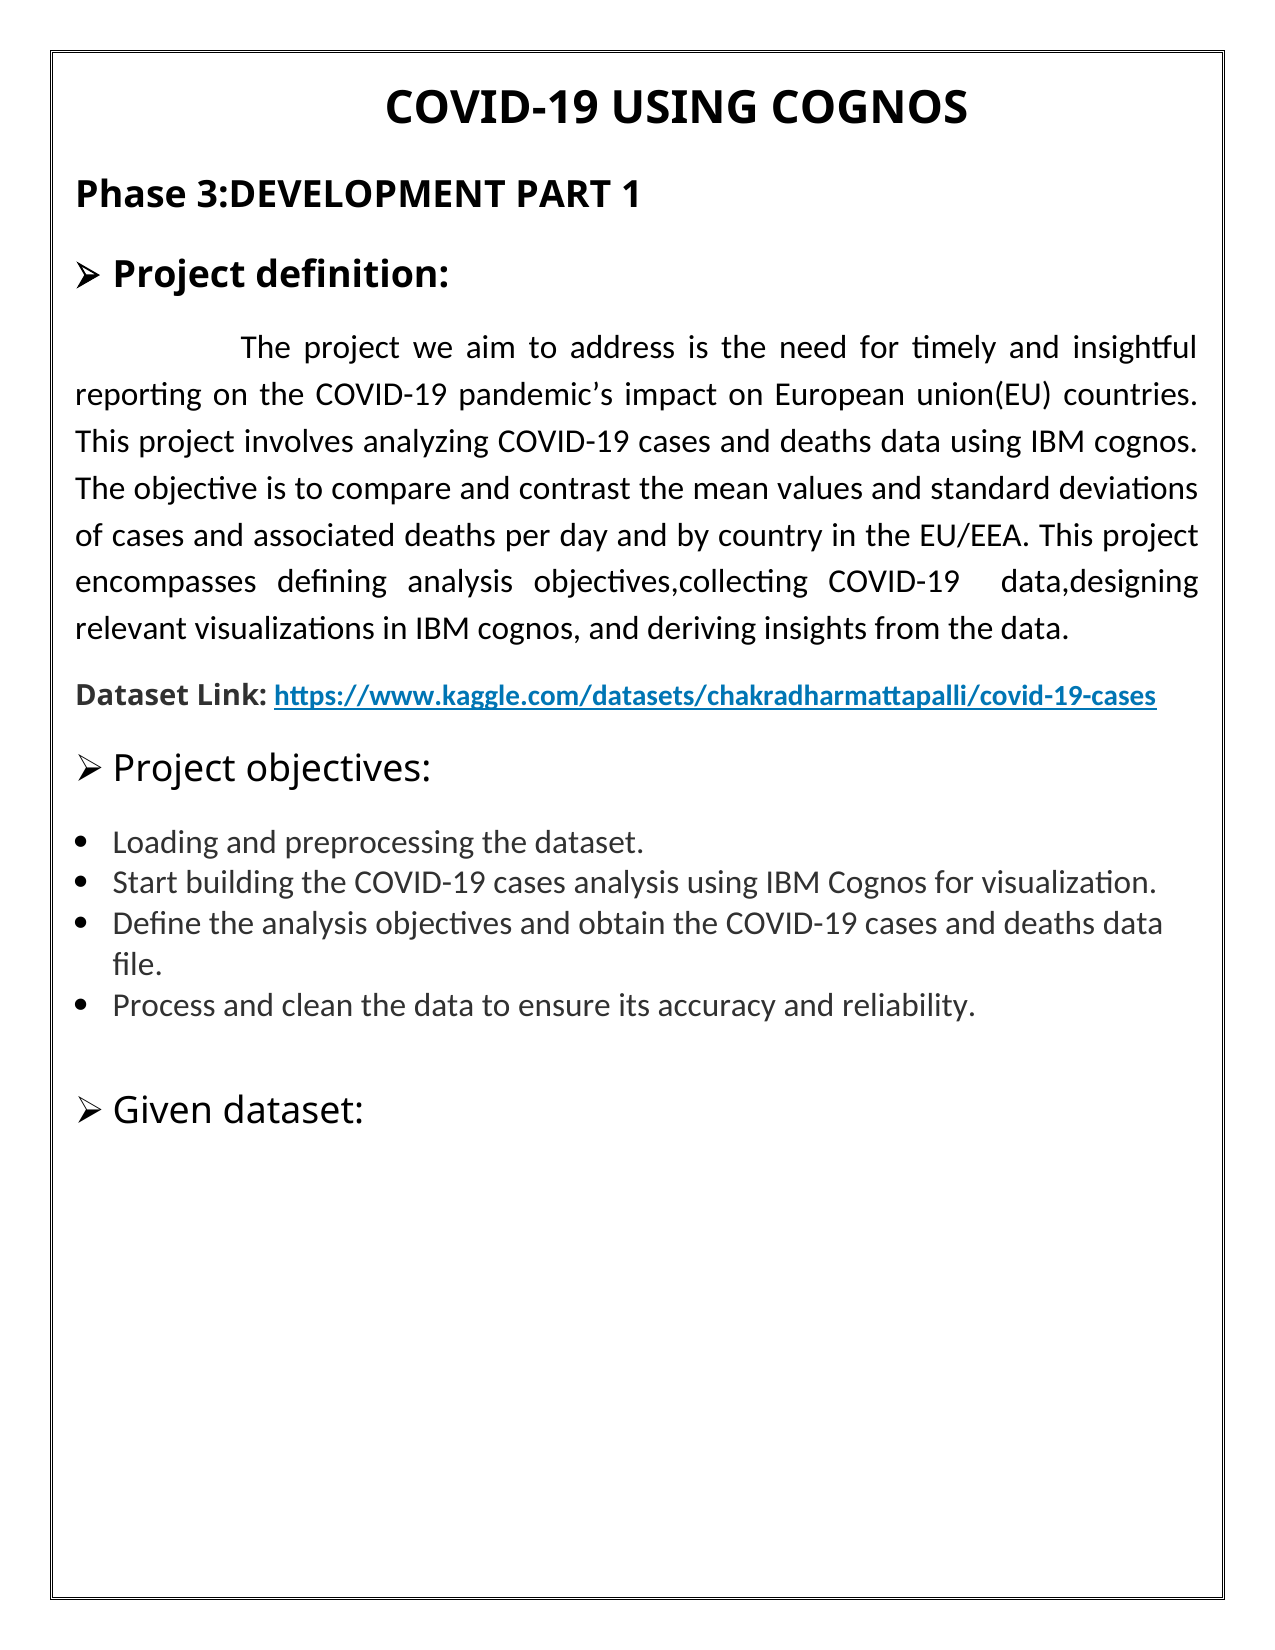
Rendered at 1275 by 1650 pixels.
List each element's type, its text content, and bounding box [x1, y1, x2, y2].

list Start building the COVID-19 cases analysis using IBM Cognos for visualization. [75, 861, 1200, 902]
text COVID-19 USING COGNOS [75, 75, 1200, 137]
list Given dataset: [75, 1083, 1200, 1134]
list Project definition: [75, 247, 1200, 298]
list Define the analysis objectives and obtain the COVID-19 cases and deaths data file. [75, 902, 1200, 983]
list Loading and preprocessing the dataset. [75, 821, 1200, 861]
list Process and clean the data to ensure its accuracy and reliability. [75, 983, 1200, 1024]
text Phase 3:DEVELOPMENT PART 1 [75, 167, 1200, 218]
list Project objectives: [75, 741, 1200, 792]
text Dataset Link: https://www.kaggle.com/datasets/chakradharmattapalli/covid-19-cases [267, 675, 1200, 714]
text The project we aim to address is the need for timely and insightful reporting on the COVID-19 pandemic’s impact on European union(EU) countries. This project involves analyzing COVID-19 cases and deaths data using IBM cognos. The objective is to compare and contrast the mean values and standard deviations of cases and associated deaths per day and by country in the EU/EEA. This project encompasses defining analysis objectives,collecting COVID-19 data,designing relevant visualizations in IBM cognos, and deriving insights from the data. [75, 326, 1200, 648]
